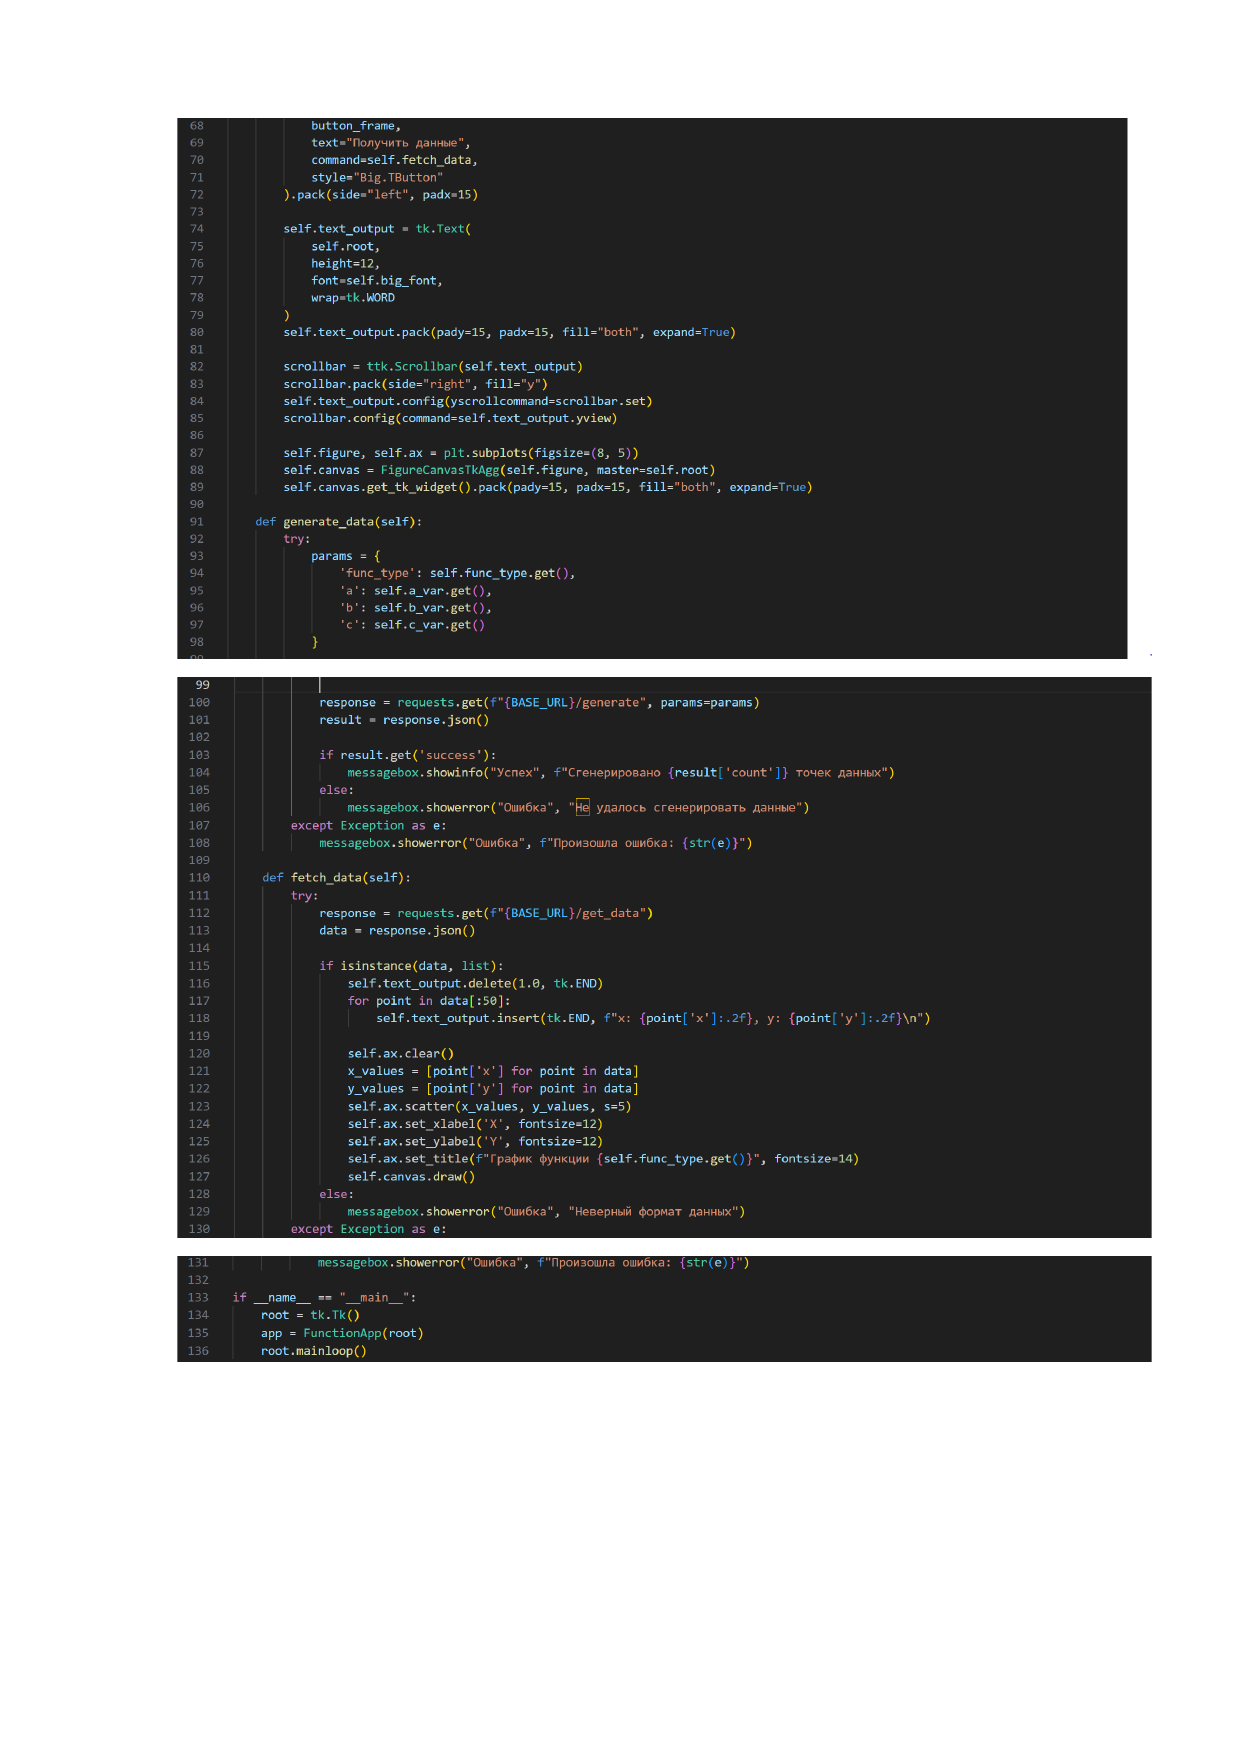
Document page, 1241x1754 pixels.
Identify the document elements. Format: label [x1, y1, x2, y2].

picture [177, 677, 1152, 1238]
picture [177, 1256, 1152, 1362]
picture [177, 118, 1152, 659]
